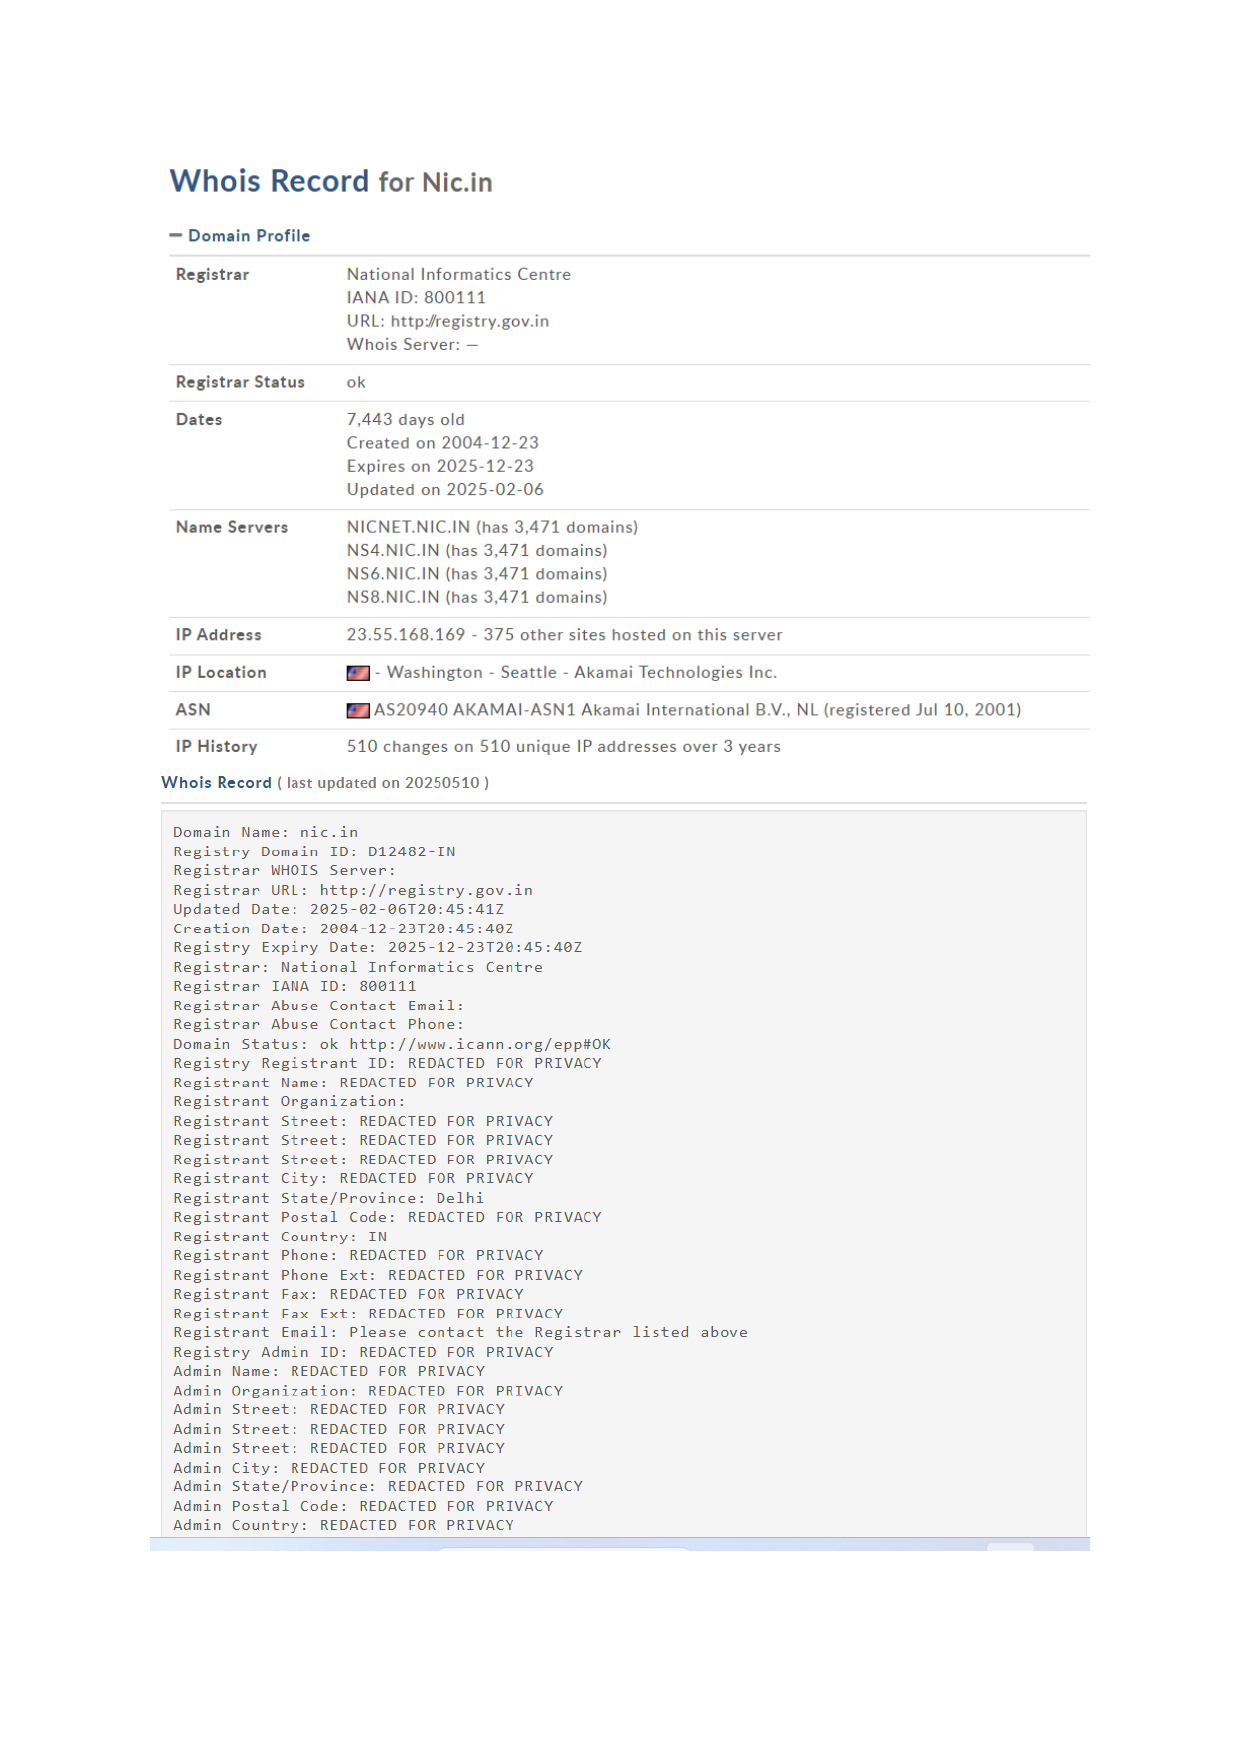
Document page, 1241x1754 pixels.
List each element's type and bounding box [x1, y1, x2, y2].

picture [150, 773, 1091, 1551]
picture [150, 150, 1091, 755]
